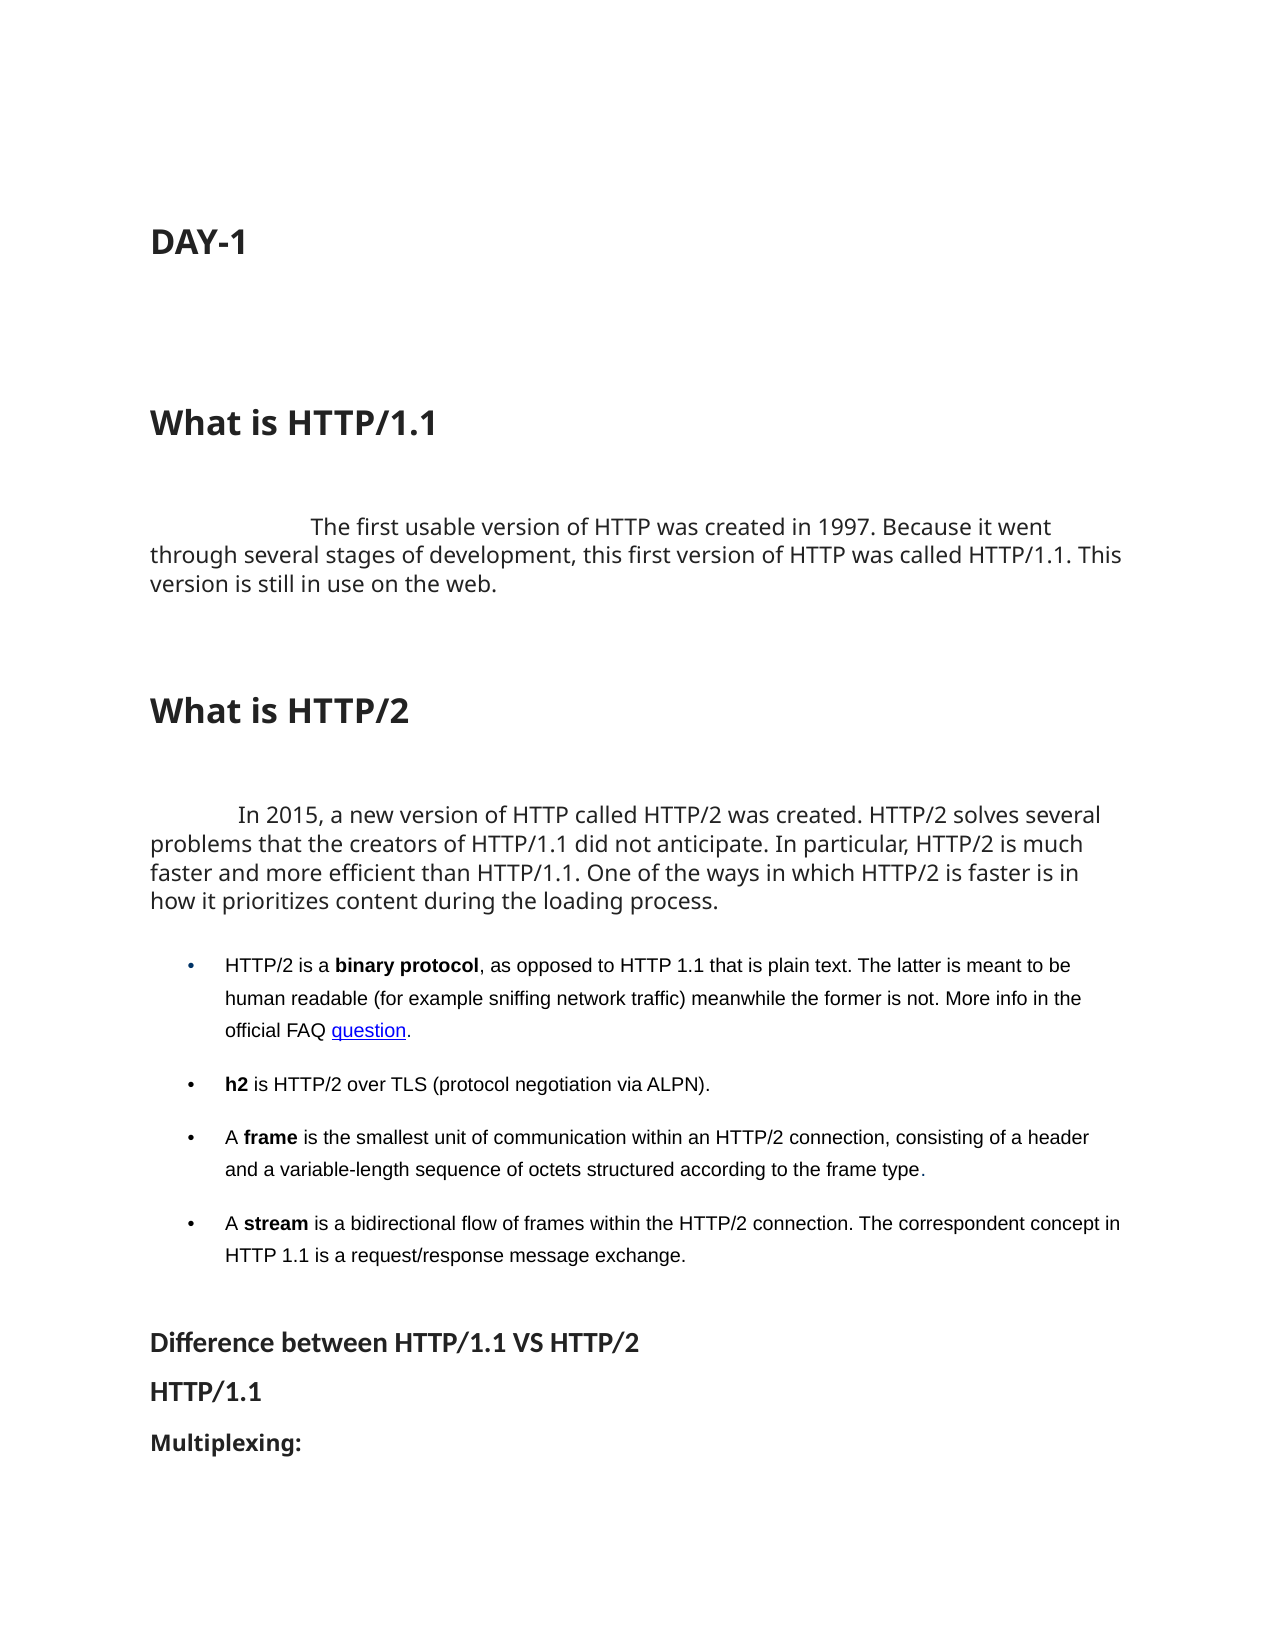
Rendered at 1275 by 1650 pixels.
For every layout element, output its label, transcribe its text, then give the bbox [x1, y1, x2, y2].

text DAY-1 [150, 218, 1125, 263]
list h2 is HTTP/2 over TLS (protocol negotiation via ALPN). [187, 1065, 1125, 1098]
text The first usable version of HTTP was created in 1997. Because it went through several stages of development, this first version of HTTP was called HTTP/1.1. This version is still in use on the web. [150, 512, 1125, 598]
text Multiplexing: [150, 1428, 1125, 1457]
text In 2015, a new version of HTTP called HTTP/2 was created. HTTP/2 solves several problems that the creators of HTTP/1.1 did not anticipate. In particular, HTTP/2 is much faster and more efficient than HTTP/1.1. One of the ways in which HTTP/2 is faster is in how it prioritizes content during the loading process. [150, 801, 1125, 916]
list HTTP/2 is a binary protocol, as opposed to HTTP 1.1 that is plain text. The latter is meant to be human readable (for example sniffing network traffic) meanwhile the former is not. More info in the official FAQ question. [187, 947, 1125, 1044]
list A frame is the smallest unit of communication within an HTTP/2 connection, consisting of a header and a variable-length sequence of octets structured according to the frame type. [187, 1118, 1125, 1183]
text What is HTTP/1.1 [150, 399, 1125, 444]
text Difference between HTTP/1.1 VS HTTP/2 [150, 1329, 1125, 1358]
text What is HTTP/2 [150, 687, 1125, 733]
list A stream is a bidirectional flow of frames within the HTTP/2 connection. The correspondent concept in HTTP 1.1 is a request/response message exchange. [187, 1204, 1125, 1269]
text HTTP/1.1 [150, 1379, 1125, 1408]
